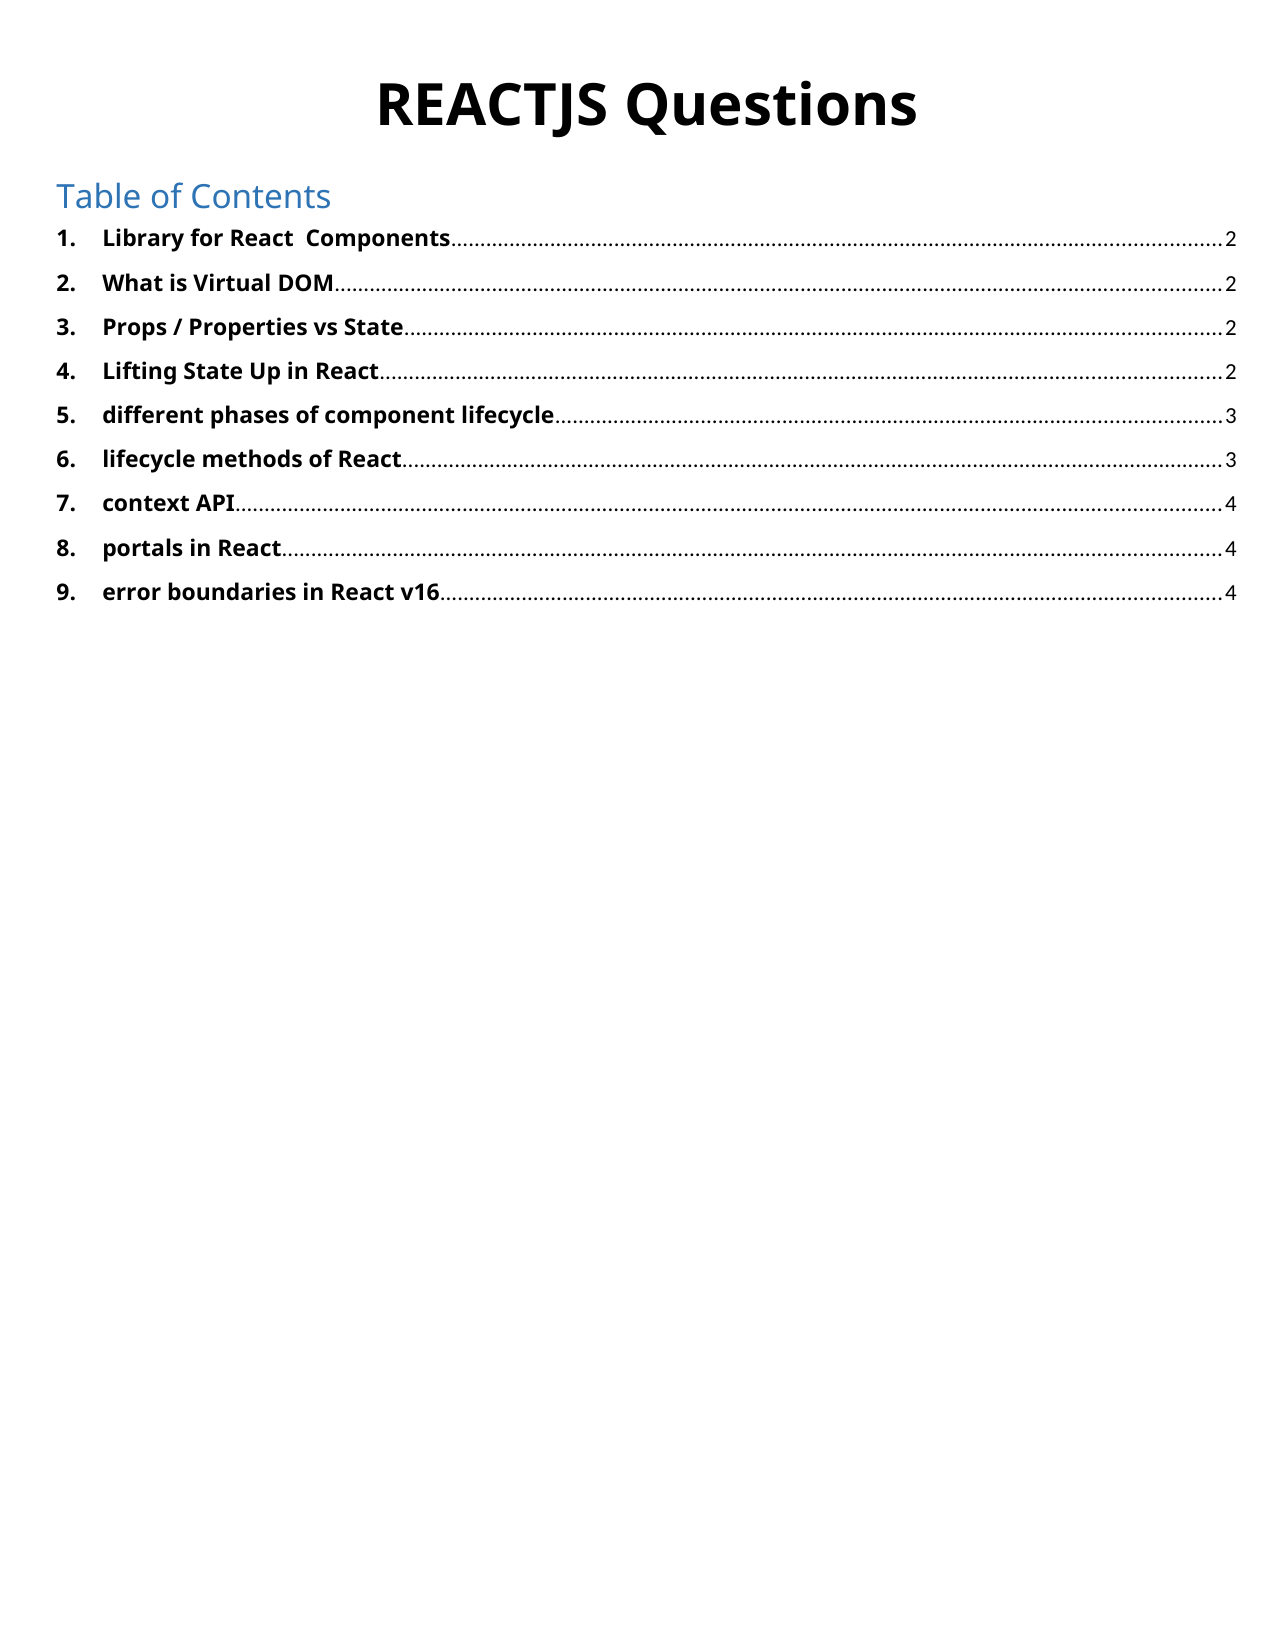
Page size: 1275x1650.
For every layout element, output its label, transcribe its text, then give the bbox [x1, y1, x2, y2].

subtitle REACTJS Questions [56, 62, 1237, 142]
